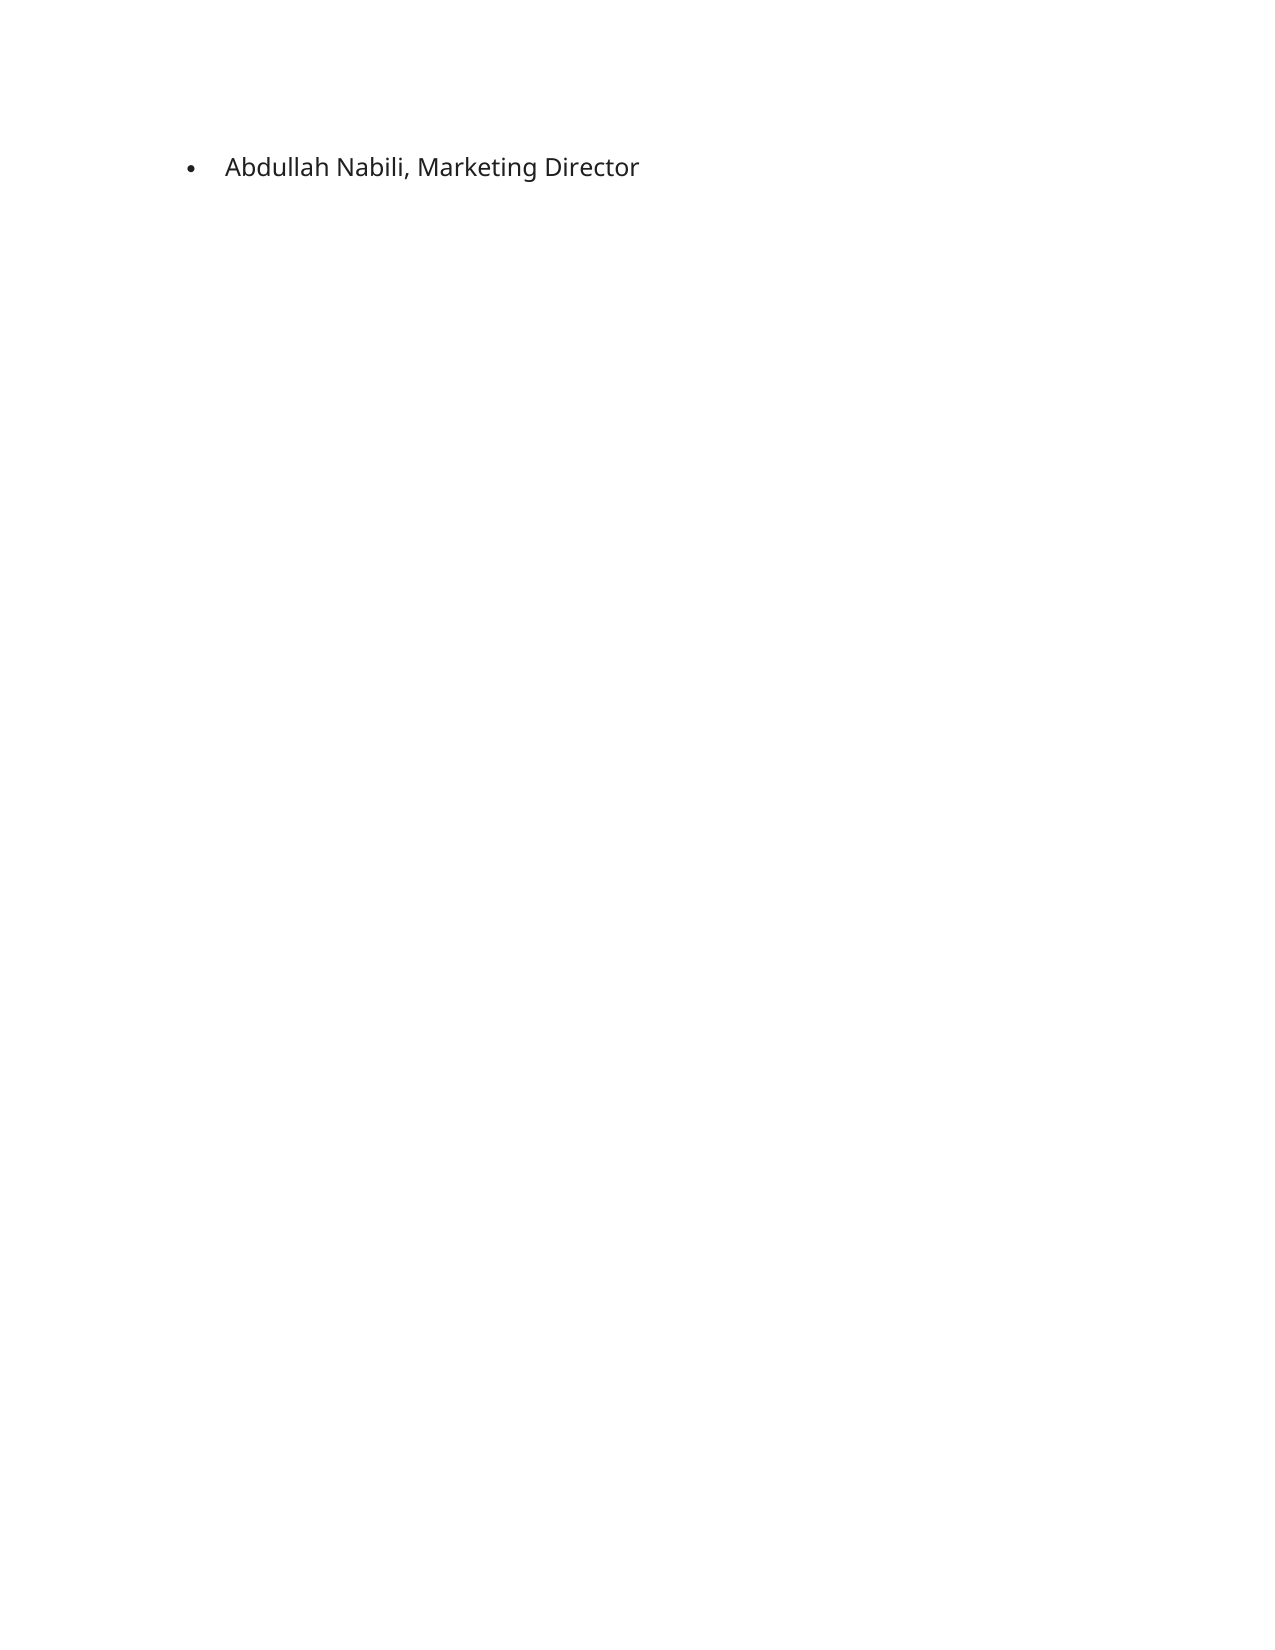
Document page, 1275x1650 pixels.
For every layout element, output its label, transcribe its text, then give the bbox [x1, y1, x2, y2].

list Abdullah Nabili, Marketing Director [187, 150, 1125, 184]
